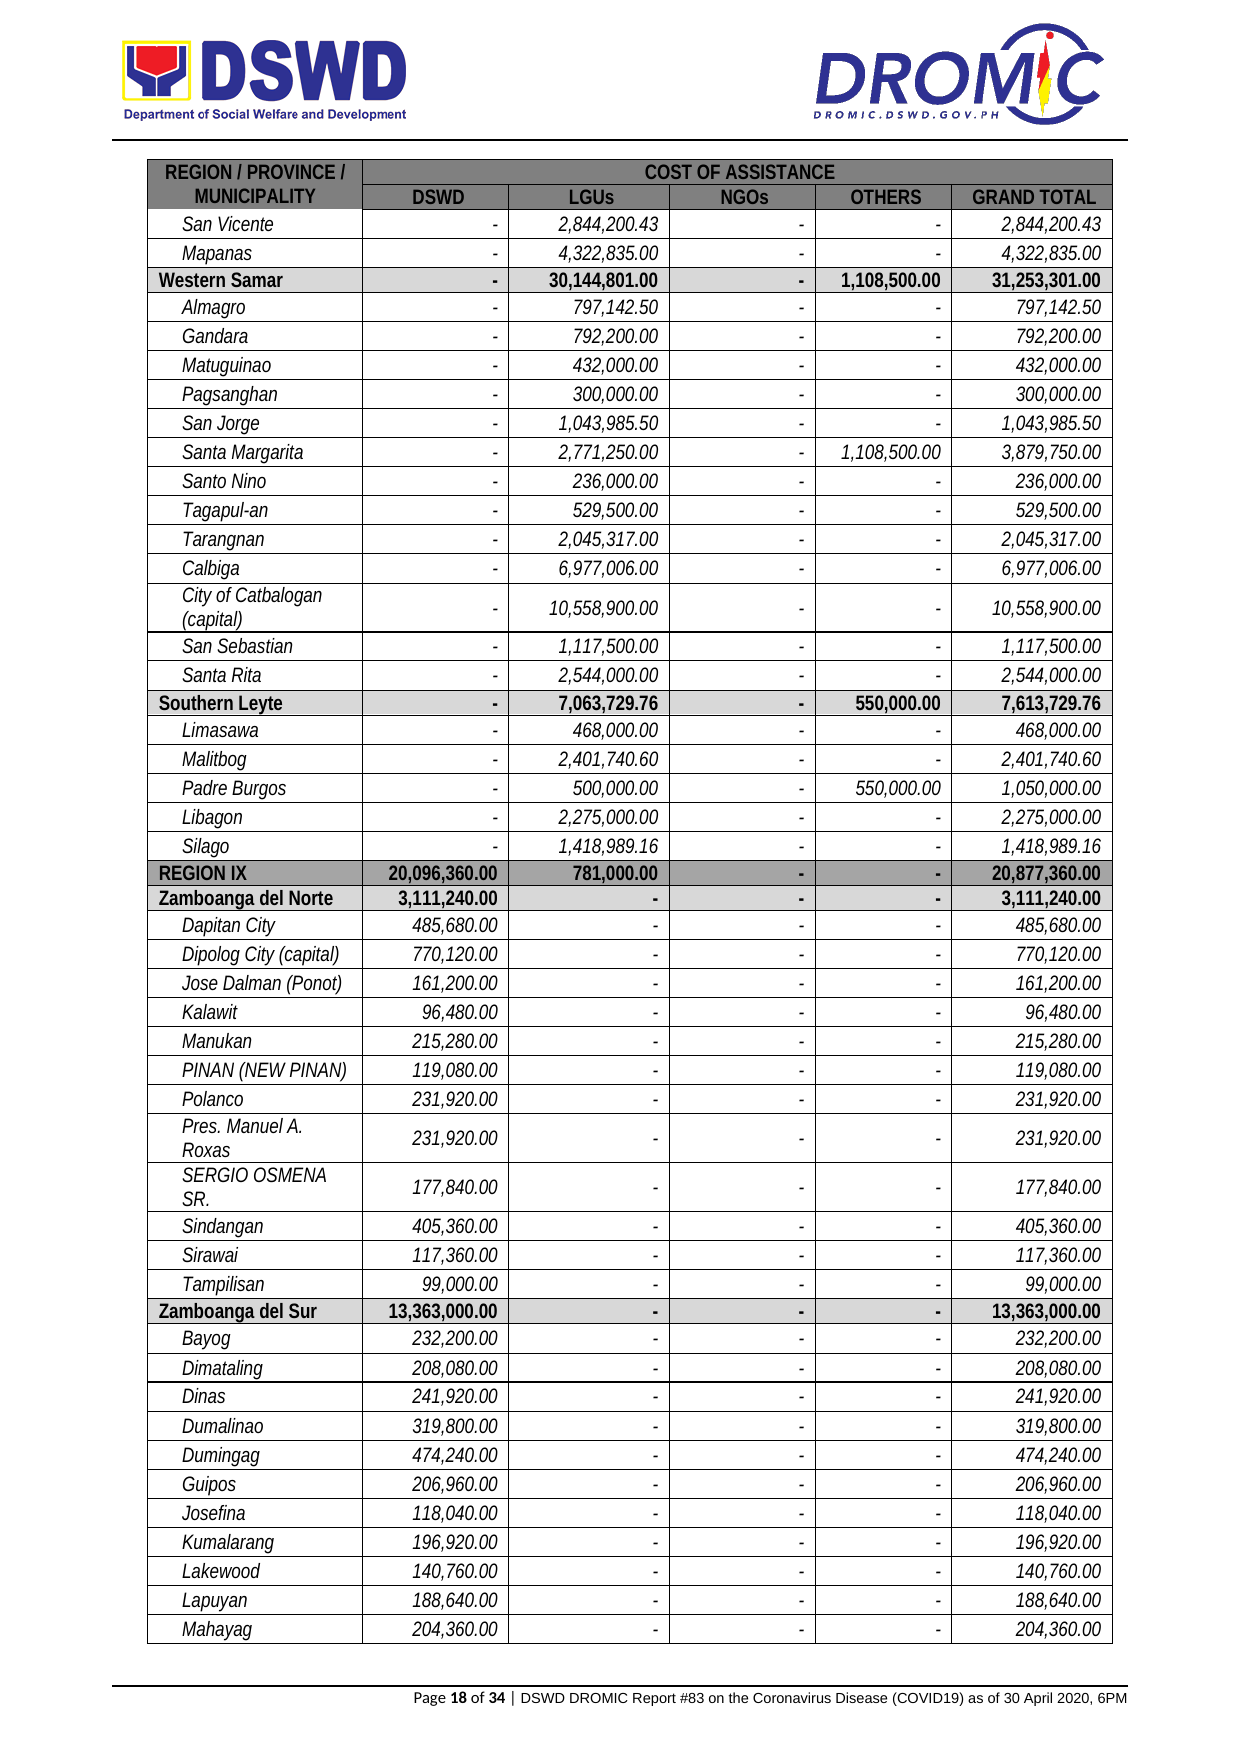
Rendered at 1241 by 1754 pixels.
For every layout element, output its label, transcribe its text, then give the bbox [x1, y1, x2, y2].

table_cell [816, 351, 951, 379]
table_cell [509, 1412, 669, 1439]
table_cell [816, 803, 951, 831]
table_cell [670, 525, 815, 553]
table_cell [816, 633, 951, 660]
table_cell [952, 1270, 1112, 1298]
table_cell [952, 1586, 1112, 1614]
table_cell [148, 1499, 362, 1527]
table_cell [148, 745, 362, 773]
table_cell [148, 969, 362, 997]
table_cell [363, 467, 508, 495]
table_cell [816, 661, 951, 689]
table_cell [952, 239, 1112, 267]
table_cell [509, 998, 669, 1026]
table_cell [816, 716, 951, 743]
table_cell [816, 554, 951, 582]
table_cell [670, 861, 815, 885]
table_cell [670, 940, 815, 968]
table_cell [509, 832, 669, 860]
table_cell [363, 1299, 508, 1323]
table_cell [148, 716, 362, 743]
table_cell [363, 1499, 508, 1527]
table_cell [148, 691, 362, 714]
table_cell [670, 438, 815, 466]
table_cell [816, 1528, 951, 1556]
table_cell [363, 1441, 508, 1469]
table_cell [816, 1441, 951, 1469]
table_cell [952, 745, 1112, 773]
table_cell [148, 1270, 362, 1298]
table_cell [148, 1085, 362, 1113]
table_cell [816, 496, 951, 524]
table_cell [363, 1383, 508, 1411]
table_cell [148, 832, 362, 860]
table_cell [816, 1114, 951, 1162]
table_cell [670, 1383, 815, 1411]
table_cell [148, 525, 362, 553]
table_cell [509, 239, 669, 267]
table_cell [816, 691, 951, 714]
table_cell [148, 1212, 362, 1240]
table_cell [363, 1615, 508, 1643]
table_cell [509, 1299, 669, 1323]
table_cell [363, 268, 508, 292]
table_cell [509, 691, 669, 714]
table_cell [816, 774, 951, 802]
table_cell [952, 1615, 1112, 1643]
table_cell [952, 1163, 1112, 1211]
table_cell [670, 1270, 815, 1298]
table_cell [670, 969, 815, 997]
table_header REGION / PROVINCE / MUNICIPALITY [148, 160, 362, 209]
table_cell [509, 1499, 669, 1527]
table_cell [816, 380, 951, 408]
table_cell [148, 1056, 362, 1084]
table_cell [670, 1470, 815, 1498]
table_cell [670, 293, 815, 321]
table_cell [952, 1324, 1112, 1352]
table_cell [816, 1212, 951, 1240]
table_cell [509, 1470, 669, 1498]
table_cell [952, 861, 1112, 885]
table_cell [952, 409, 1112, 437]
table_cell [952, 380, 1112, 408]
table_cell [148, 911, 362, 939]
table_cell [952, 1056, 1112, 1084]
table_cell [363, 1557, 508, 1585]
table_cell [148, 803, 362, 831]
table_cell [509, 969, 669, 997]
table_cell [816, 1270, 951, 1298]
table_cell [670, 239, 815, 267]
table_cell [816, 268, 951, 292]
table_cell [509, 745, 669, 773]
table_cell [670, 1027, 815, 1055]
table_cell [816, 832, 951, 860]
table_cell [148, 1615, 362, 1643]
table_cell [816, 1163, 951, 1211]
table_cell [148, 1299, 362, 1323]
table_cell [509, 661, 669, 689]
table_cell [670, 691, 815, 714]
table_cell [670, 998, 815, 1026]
table_cell OTHERS [816, 185, 951, 209]
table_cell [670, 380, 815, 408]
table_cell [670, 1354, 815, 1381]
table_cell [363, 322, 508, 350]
table_header COST OF ASSISTANCE [363, 160, 1112, 184]
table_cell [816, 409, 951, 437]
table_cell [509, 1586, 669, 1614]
table_cell LGUs [509, 185, 669, 209]
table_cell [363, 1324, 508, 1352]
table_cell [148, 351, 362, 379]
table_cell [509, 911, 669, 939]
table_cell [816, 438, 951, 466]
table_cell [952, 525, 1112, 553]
table_cell GRAND TOTAL [952, 185, 1112, 209]
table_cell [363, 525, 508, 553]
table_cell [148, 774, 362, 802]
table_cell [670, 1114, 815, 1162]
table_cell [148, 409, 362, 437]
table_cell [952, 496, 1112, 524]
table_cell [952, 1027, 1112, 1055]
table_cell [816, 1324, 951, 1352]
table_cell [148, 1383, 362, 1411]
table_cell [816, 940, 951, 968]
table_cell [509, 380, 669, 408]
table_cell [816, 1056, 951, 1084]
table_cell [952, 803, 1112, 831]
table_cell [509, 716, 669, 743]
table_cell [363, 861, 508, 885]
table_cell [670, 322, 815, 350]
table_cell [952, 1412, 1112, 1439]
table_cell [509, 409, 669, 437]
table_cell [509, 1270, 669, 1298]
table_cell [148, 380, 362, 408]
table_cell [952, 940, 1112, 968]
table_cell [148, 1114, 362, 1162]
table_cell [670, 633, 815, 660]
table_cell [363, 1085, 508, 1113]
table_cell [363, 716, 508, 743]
picture [112, 37, 417, 125]
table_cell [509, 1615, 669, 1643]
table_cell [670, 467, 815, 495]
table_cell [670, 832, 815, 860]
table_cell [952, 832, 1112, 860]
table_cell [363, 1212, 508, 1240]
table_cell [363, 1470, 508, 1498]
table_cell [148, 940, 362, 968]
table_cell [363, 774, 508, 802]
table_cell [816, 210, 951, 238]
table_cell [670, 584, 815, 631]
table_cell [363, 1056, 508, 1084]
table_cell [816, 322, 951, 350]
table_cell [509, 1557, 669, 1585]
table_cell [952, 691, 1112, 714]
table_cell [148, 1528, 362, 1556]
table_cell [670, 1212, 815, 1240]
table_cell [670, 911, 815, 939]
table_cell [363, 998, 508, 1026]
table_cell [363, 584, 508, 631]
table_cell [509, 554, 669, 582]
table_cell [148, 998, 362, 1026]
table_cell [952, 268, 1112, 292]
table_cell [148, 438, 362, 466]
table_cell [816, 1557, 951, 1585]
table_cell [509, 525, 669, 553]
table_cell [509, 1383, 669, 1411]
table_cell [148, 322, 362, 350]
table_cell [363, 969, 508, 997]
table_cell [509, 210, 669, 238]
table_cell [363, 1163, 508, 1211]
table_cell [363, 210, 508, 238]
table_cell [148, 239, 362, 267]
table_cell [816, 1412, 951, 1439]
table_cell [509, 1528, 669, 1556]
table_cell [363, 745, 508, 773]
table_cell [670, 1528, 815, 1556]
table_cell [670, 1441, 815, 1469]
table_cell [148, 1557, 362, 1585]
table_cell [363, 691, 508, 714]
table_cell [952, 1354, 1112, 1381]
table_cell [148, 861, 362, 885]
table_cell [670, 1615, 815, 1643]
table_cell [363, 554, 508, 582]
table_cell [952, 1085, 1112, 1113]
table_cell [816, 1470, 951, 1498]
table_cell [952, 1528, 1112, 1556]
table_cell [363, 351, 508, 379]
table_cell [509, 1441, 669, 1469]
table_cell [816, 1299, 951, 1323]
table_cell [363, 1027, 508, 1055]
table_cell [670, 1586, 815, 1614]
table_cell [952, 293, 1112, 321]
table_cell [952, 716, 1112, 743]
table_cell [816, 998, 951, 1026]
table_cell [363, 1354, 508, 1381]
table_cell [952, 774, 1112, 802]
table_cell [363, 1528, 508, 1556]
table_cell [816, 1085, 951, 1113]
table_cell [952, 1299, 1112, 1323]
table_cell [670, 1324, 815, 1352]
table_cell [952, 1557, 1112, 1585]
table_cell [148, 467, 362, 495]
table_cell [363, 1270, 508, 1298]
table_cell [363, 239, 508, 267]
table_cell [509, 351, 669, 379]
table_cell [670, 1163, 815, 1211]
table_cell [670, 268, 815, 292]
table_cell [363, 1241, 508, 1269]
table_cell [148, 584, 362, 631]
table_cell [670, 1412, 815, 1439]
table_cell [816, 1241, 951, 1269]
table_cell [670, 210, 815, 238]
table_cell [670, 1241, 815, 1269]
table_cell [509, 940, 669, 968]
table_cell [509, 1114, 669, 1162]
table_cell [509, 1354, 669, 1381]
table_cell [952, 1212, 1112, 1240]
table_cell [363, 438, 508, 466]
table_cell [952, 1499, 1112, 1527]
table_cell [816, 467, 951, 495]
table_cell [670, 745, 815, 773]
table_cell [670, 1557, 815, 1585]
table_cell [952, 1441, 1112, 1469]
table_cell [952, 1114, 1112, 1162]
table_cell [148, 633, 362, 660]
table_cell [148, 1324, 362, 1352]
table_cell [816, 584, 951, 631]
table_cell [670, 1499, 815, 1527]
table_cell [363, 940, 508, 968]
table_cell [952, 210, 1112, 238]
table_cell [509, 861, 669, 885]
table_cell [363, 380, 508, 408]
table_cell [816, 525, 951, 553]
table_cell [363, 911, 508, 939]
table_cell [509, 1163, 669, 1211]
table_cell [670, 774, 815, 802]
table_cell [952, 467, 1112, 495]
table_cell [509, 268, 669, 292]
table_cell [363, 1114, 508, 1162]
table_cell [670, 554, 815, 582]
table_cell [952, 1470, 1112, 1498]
picture [781, 23, 1133, 125]
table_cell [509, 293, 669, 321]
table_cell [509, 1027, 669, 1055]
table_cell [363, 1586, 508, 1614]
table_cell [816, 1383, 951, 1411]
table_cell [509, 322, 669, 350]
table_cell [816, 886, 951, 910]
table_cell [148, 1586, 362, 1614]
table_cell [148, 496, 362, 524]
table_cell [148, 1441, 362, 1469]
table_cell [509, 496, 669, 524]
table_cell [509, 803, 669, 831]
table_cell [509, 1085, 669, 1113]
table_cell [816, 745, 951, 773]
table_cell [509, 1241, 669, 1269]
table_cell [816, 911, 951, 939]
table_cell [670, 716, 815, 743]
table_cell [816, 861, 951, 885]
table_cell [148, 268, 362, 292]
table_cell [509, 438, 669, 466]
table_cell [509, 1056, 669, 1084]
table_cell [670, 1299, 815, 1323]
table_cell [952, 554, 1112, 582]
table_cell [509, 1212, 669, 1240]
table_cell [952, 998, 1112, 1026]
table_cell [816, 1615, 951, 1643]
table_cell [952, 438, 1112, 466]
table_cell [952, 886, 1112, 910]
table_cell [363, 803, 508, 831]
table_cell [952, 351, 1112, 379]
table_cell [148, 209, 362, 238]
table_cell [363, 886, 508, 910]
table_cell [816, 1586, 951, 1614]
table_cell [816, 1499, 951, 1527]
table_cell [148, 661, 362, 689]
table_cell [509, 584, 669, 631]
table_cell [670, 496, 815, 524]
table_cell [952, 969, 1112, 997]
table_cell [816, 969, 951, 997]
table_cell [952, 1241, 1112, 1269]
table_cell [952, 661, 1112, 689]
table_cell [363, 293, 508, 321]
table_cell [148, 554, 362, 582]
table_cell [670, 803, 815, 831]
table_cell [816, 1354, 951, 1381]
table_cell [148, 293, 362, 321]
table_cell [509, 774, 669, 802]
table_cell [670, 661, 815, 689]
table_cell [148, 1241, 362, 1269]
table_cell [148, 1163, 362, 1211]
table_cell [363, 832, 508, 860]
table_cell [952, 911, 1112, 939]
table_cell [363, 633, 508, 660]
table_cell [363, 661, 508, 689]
table_cell NGOs [670, 185, 815, 209]
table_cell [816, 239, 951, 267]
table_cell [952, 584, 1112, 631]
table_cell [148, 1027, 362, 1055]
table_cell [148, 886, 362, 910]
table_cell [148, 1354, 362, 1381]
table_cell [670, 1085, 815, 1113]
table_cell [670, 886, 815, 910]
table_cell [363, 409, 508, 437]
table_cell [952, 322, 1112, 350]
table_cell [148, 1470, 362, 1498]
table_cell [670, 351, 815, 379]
table_cell DSWD [363, 185, 508, 209]
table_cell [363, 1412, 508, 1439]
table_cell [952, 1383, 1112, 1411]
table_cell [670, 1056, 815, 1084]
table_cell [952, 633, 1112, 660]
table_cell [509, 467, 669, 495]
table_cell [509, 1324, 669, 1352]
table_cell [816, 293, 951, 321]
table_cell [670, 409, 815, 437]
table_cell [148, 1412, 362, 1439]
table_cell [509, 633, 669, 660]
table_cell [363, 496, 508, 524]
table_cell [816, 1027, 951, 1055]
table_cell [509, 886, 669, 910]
